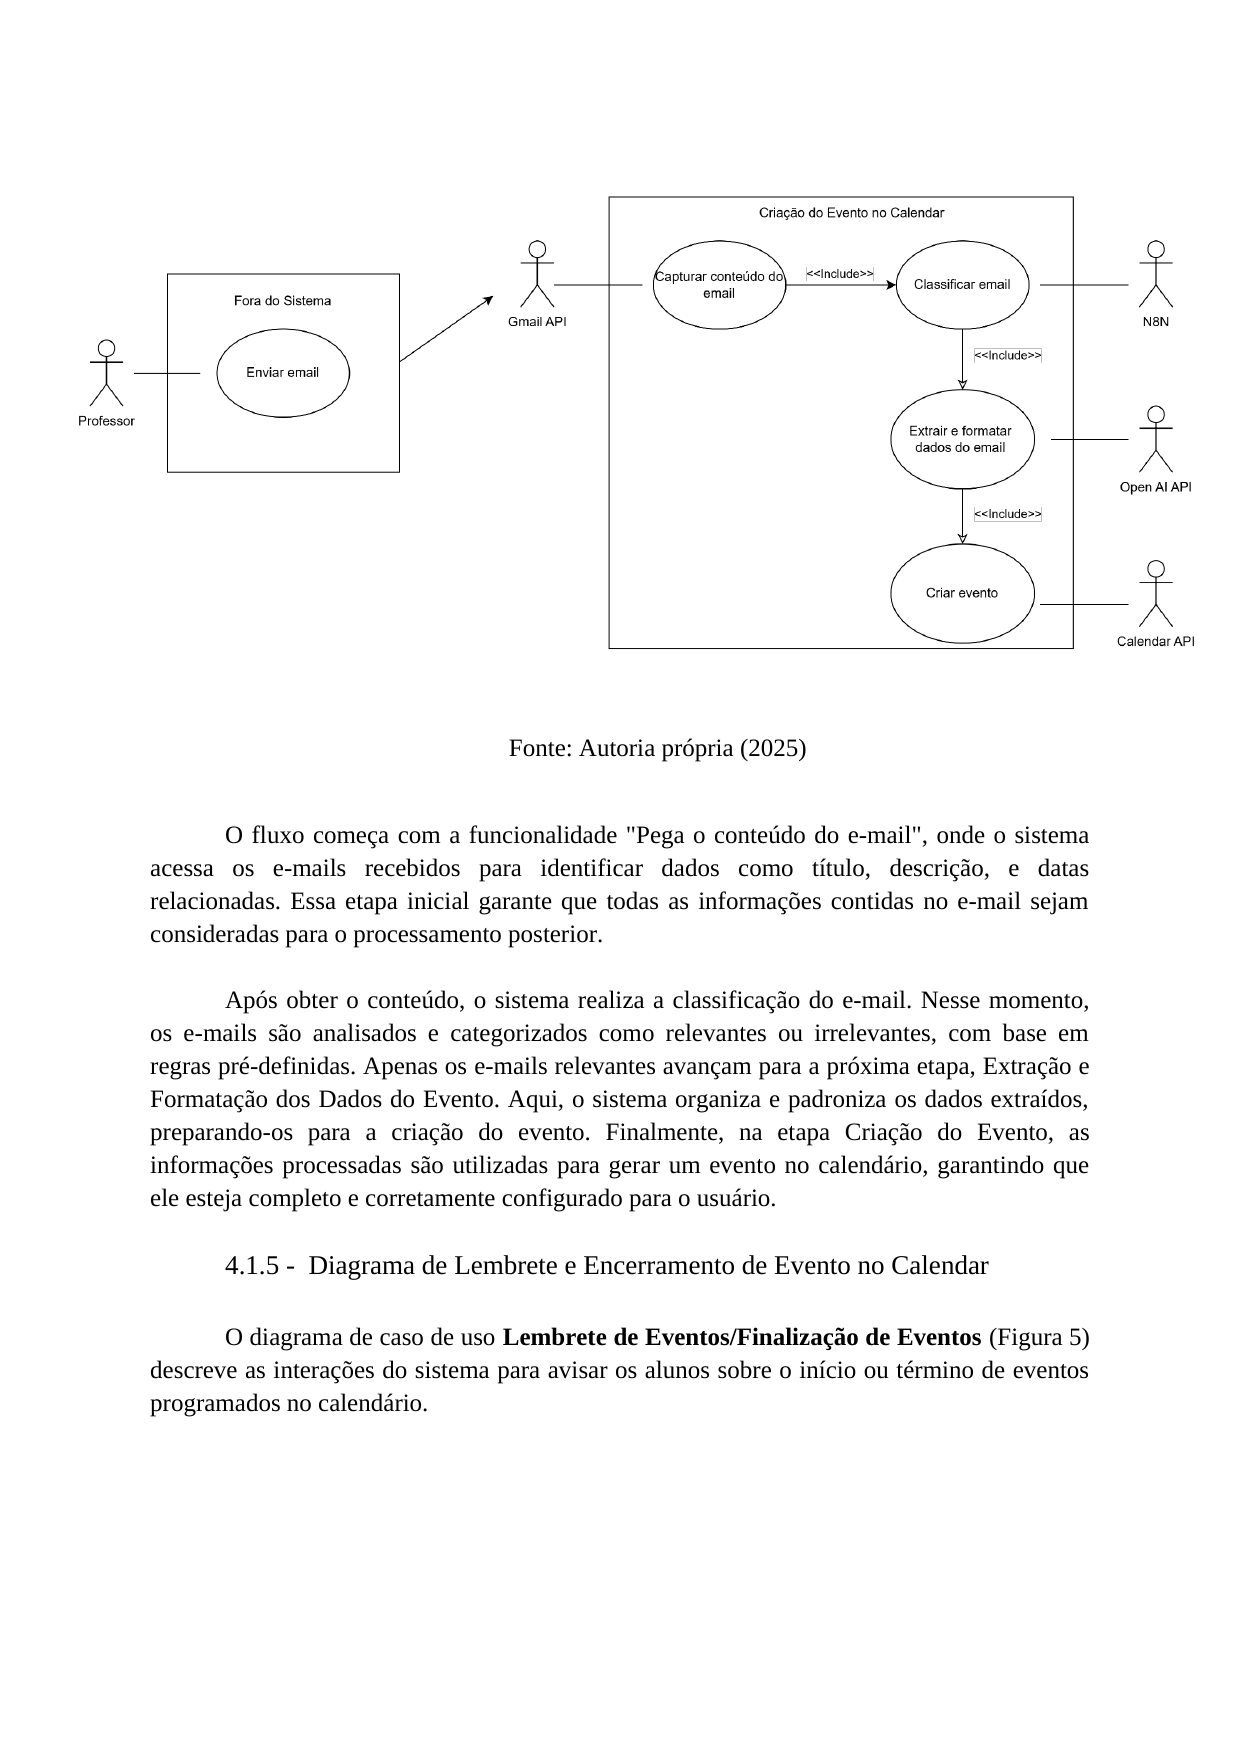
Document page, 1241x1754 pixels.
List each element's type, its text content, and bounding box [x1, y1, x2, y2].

text Fonte: Autoria própria (2025) [225, 733, 1090, 762]
text O diagrama de caso de uso Lembrete de Eventos/Finalização de Eventos (Figura 5) descreve as interações do sistema para avisar os alunos sobre o início ou término de eventos programados no calendário. [150, 1322, 1090, 1417]
picture [67, 186, 1206, 661]
subtitle 4.1.5 - Diagrama de Lembrete e Encerramento de Evento no Calendar [150, 1249, 1090, 1281]
text Após obter o conteúdo, o sistema realiza a classificação do e-mail. Nesse momento, os e-mails são analisados e categorizados como relevantes ou irrelevantes, com base em regras pré-definidas. Apenas os e-mails relevantes avançam para a próxima etapa, Extração e Formatação dos Dados do Evento. Aqui, o sistema organiza e padroniza os dados extraídos, preparando-os para a criação do evento. Finalmente, na etapa Criação do Evento, as informações processadas são utilizadas para gerar um evento no calendário, garantindo que ele esteja completo e corretamente configurado para o usuário. [150, 985, 1090, 1212]
text O fluxo começa com a funcionalidade "Pega o conteúdo do e-mail", onde o sistema acessa os e-mails recebidos para identificar dados como título, descrição, e datas relacionadas. Essa etapa inicial garante que todas as informações contidas no e-mail sejam consideradas para o processamento posterior. [150, 820, 1090, 948]
